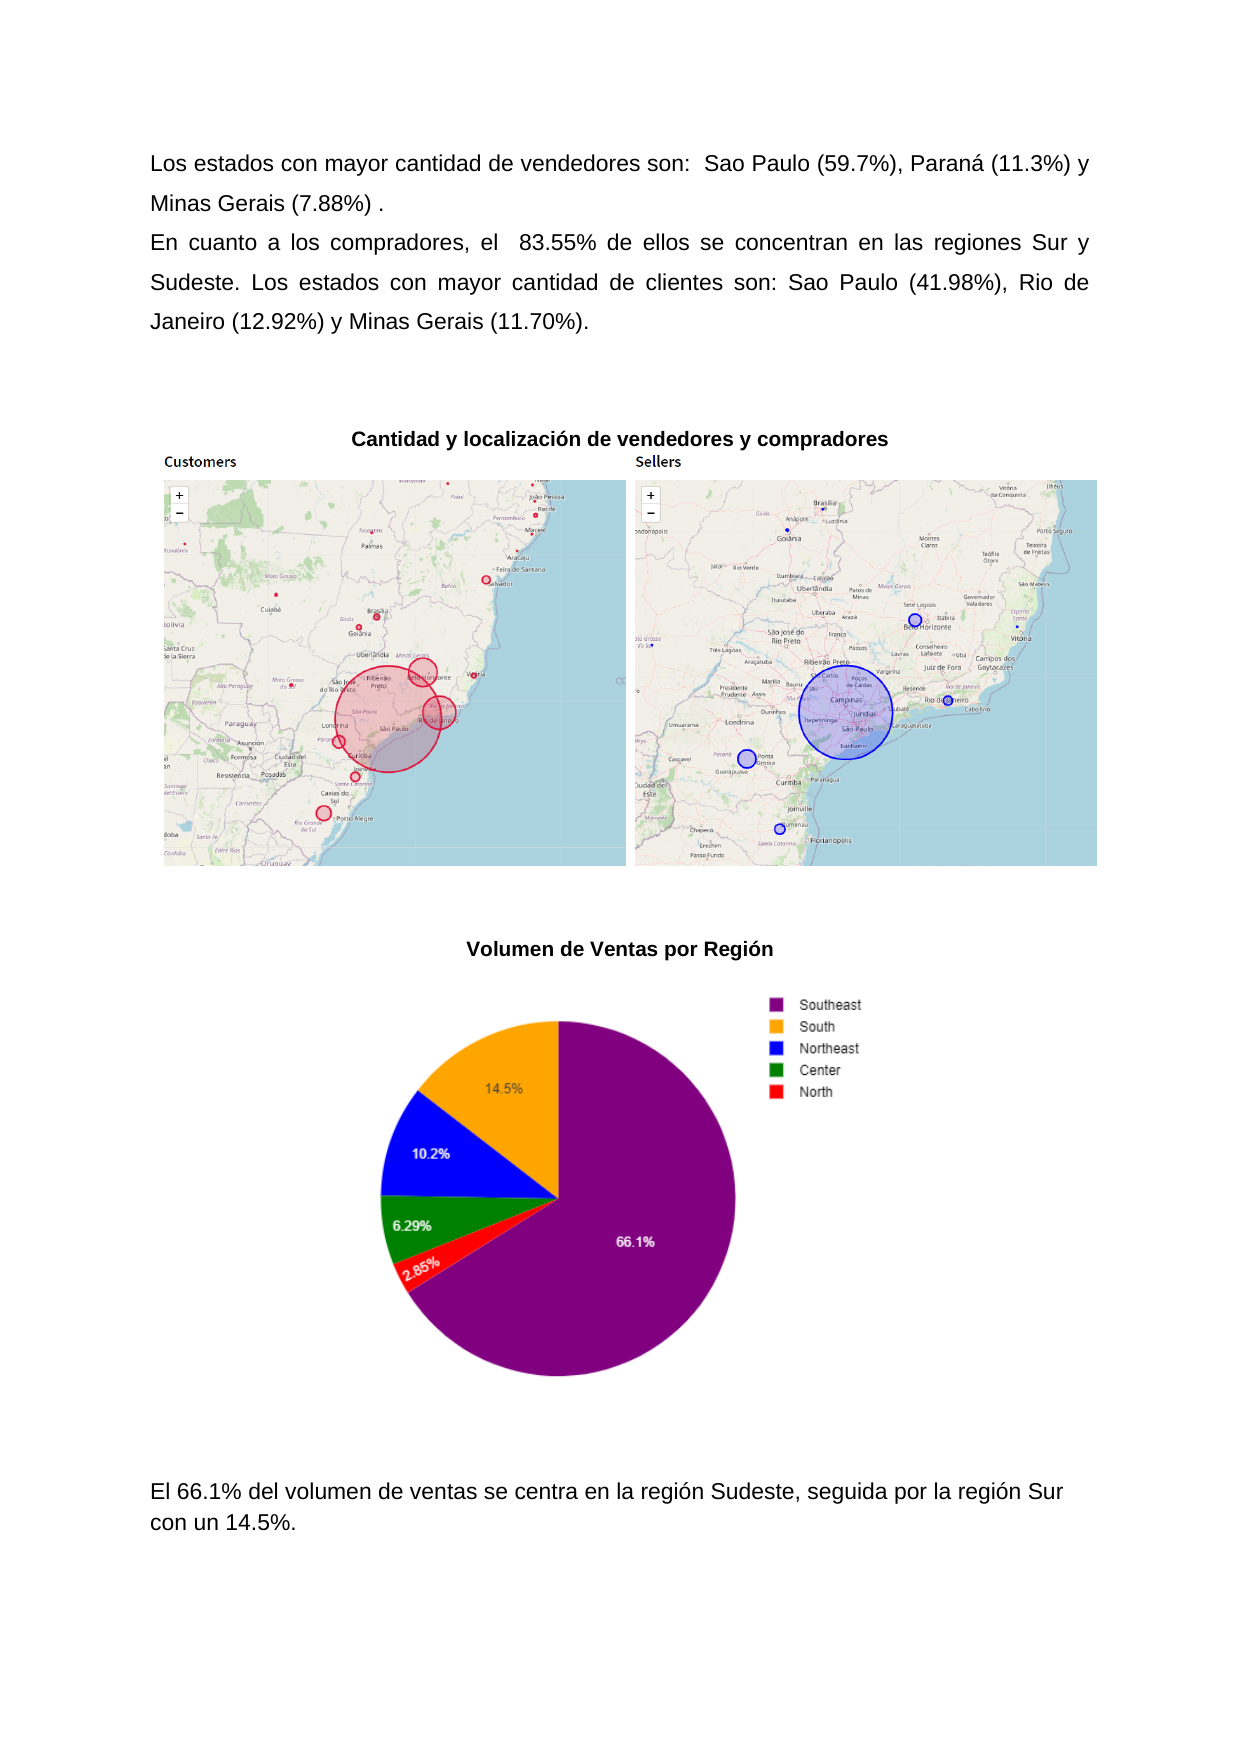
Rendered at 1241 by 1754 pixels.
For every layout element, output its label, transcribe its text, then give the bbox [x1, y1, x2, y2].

text Volumen de Ventas por Región [150, 937, 1090, 961]
text En cuanto a los compradores, el 83.55% de ellos se concentran en las regiones Sur y Sudeste. Los estados con mayor cantidad de clientes son: Sao Paulo (41.98%), Rio de Janeiro (12.92%) y Minas Gerais (11.70%). [150, 229, 1090, 334]
text Cantidad y localización de vendedores y compradores [150, 426, 1090, 450]
picture [306, 961, 910, 1414]
text El 66.1% del volumen de ventas se centra en la región Sudeste, seguida por la región Sur con un 14.5%. [150, 1478, 1090, 1535]
text Los estados con mayor cantidad de vendedores son: Sao Paulo (59.7%), Paraná (11.3%) y Minas Gerais (7.88%) . [150, 150, 1090, 216]
picture [159, 455, 1100, 866]
